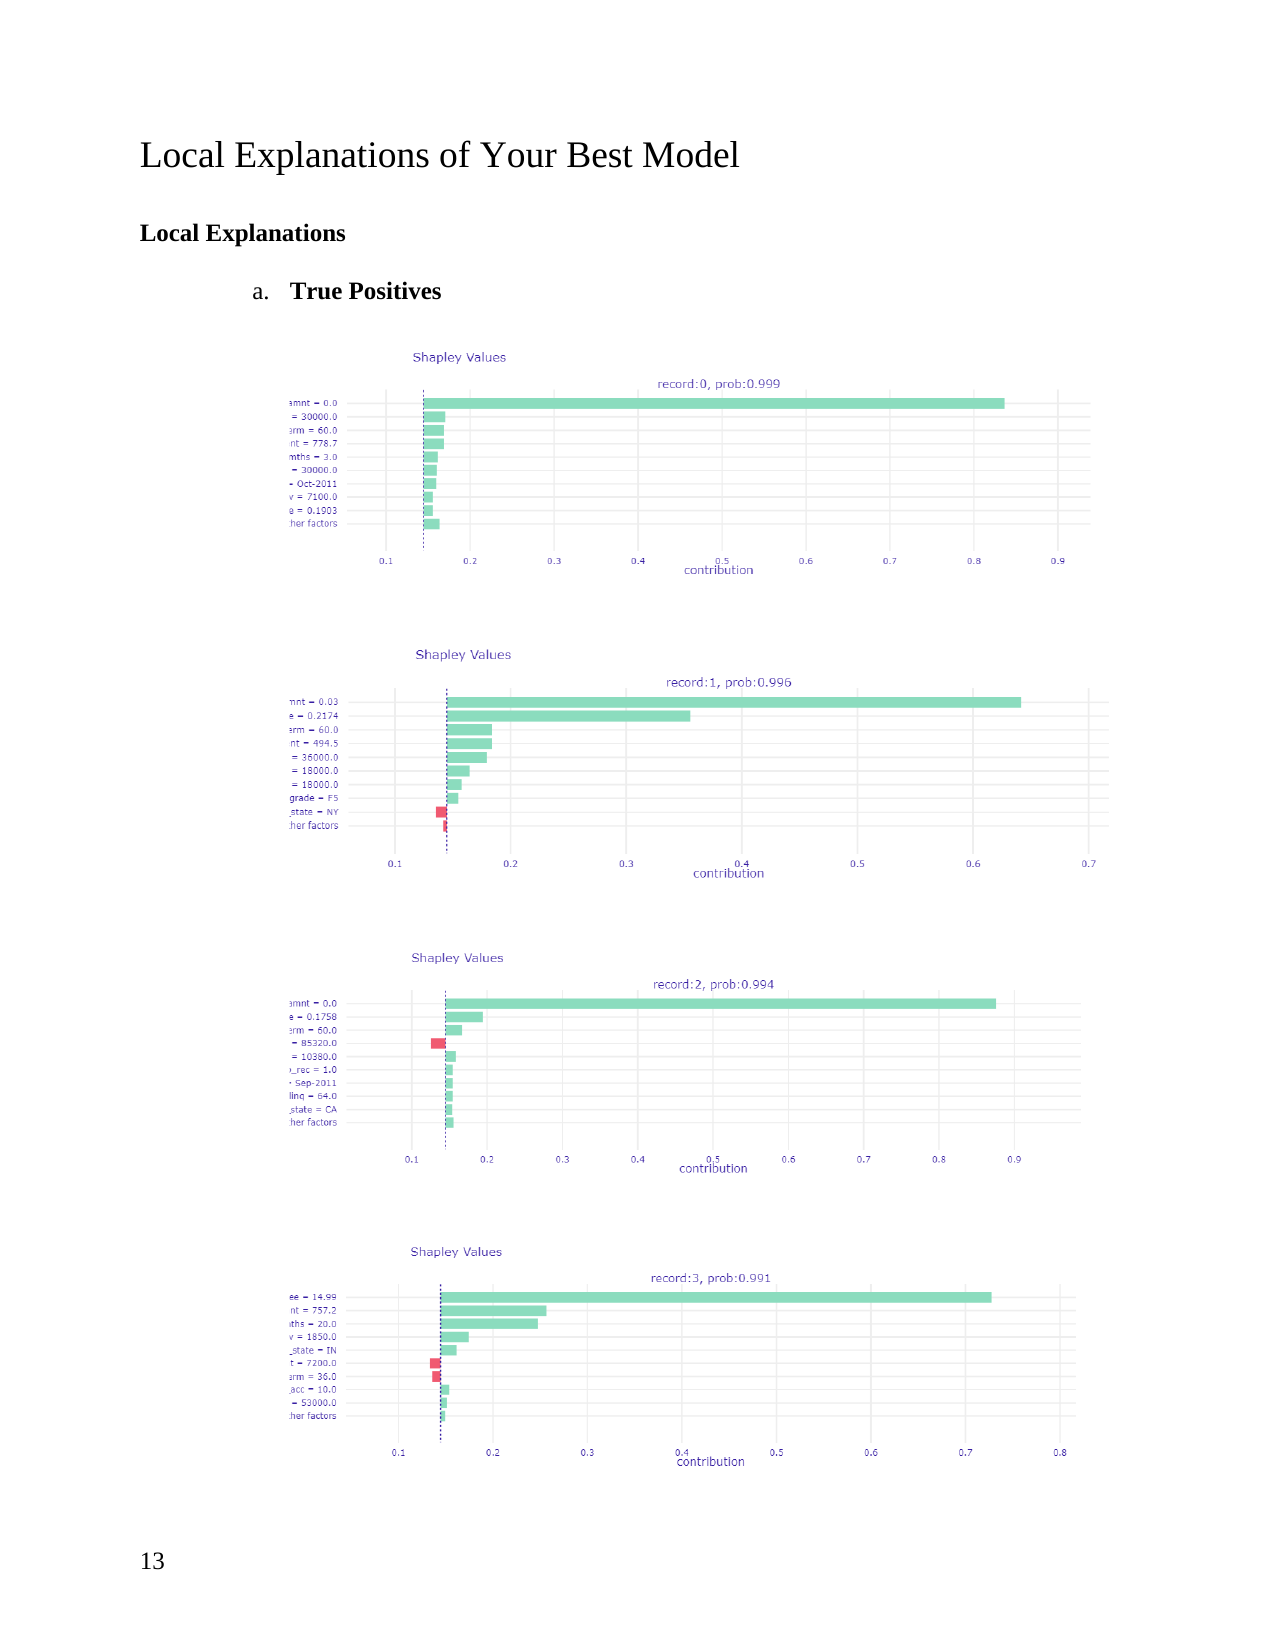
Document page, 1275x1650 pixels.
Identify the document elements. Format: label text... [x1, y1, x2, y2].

picture [289, 934, 1100, 1200]
picture [289, 1228, 1096, 1493]
text Local Explanations [139, 218, 1136, 247]
subtitle Local Explanations of Your Best Model [139, 132, 1136, 175]
list True Positives [252, 276, 1136, 304]
picture [289, 333, 1111, 602]
picture [289, 630, 1130, 906]
